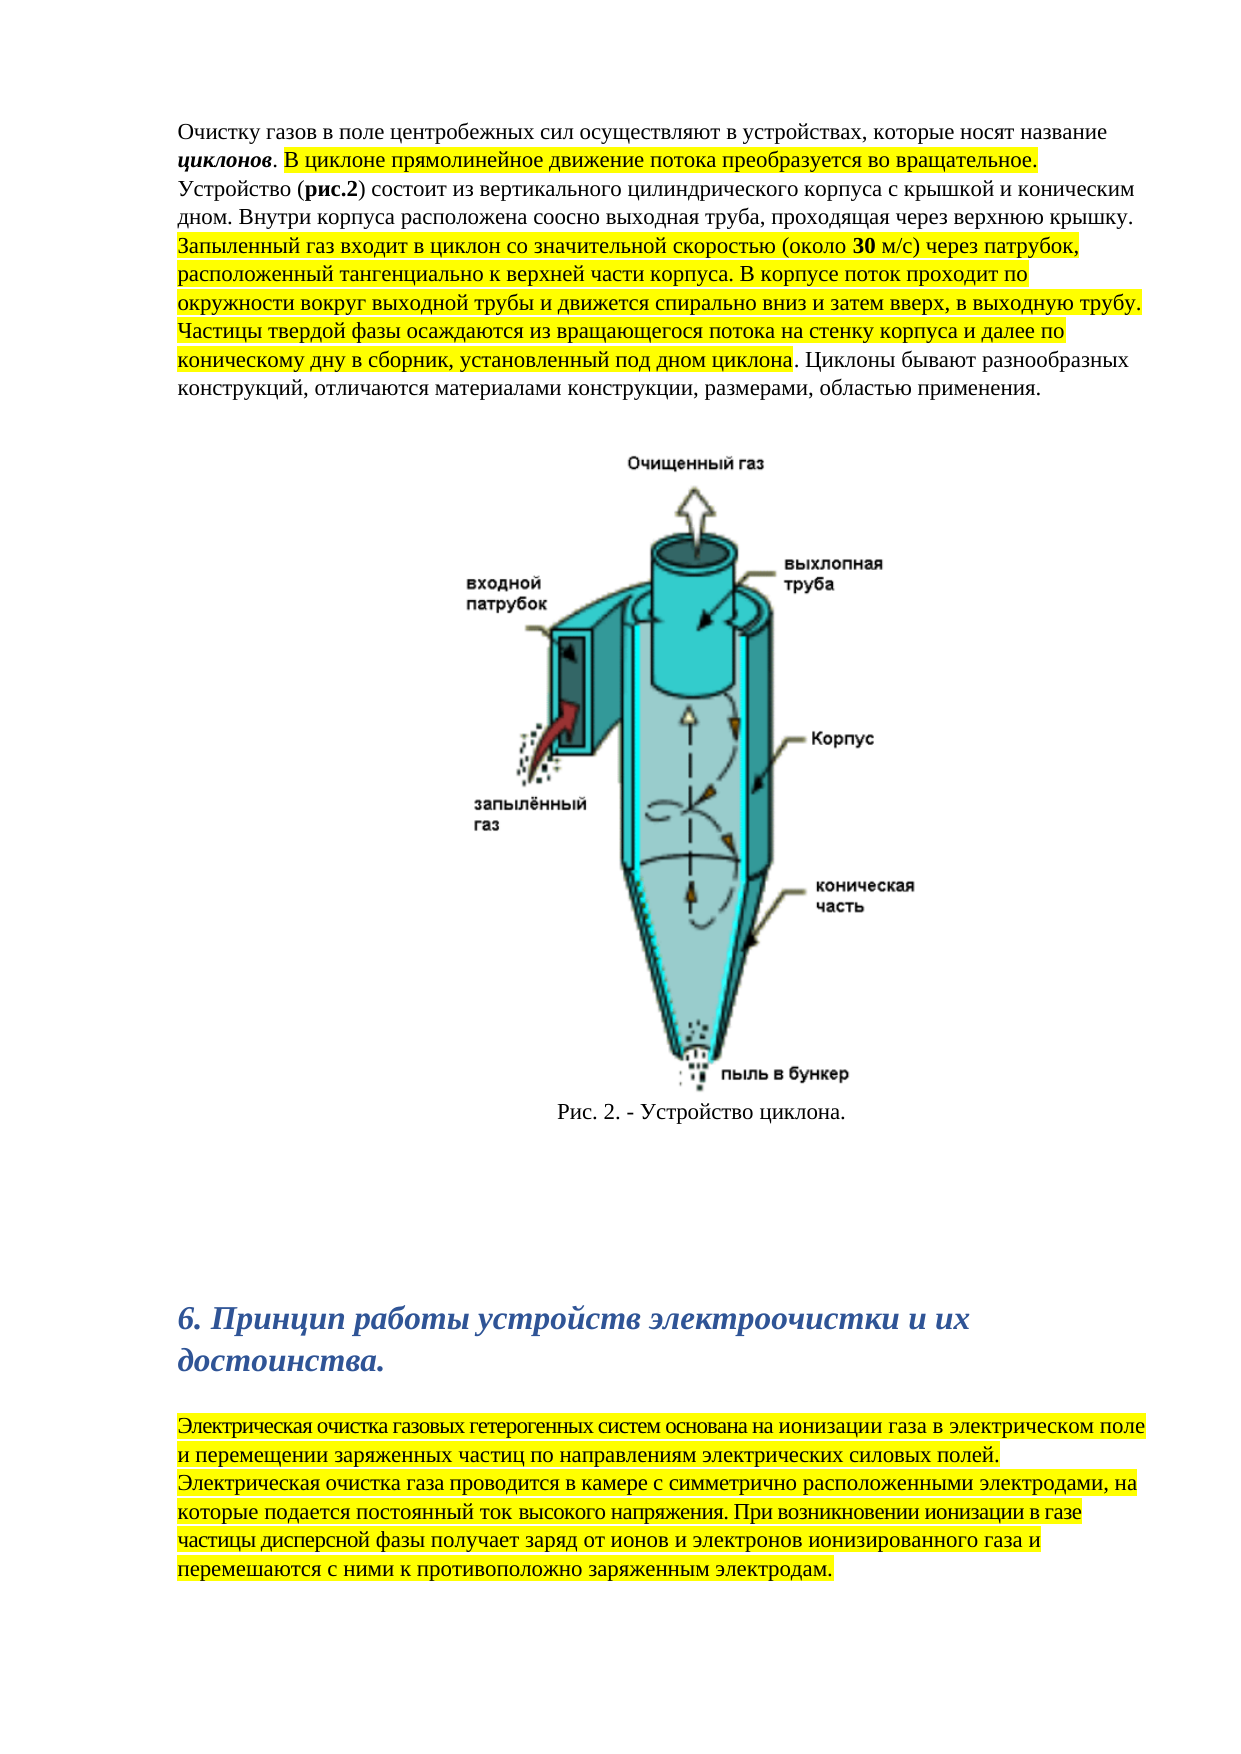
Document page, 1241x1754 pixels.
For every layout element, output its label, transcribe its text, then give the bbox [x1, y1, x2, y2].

text Электрическая очистка газа проводится в камере с симметрично расположенными электродами, на которые подается постоянный ток высокого напряжения. При возникновении ионизации в газе частицы дисперсной фазы получает заряд от ионов и электронов ионизированного газа и перемешаются с ними к противоположно заряженным электродам. [177, 1469, 1152, 1581]
text Электрическая очистка газовых гетерогенных систем основана на ионизации газа в электрическом поле и перемещении заряженных частиц по направлениям электрических силовых полей. [177, 1412, 1152, 1467]
text Рис. 2. - Устройство циклона. [177, 1098, 1152, 1124]
picture [463, 402, 940, 1096]
subtitle 6. Принцип работы устройств электроочистки и их достоинства. [177, 1299, 1152, 1378]
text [177, 118, 1152, 400]
